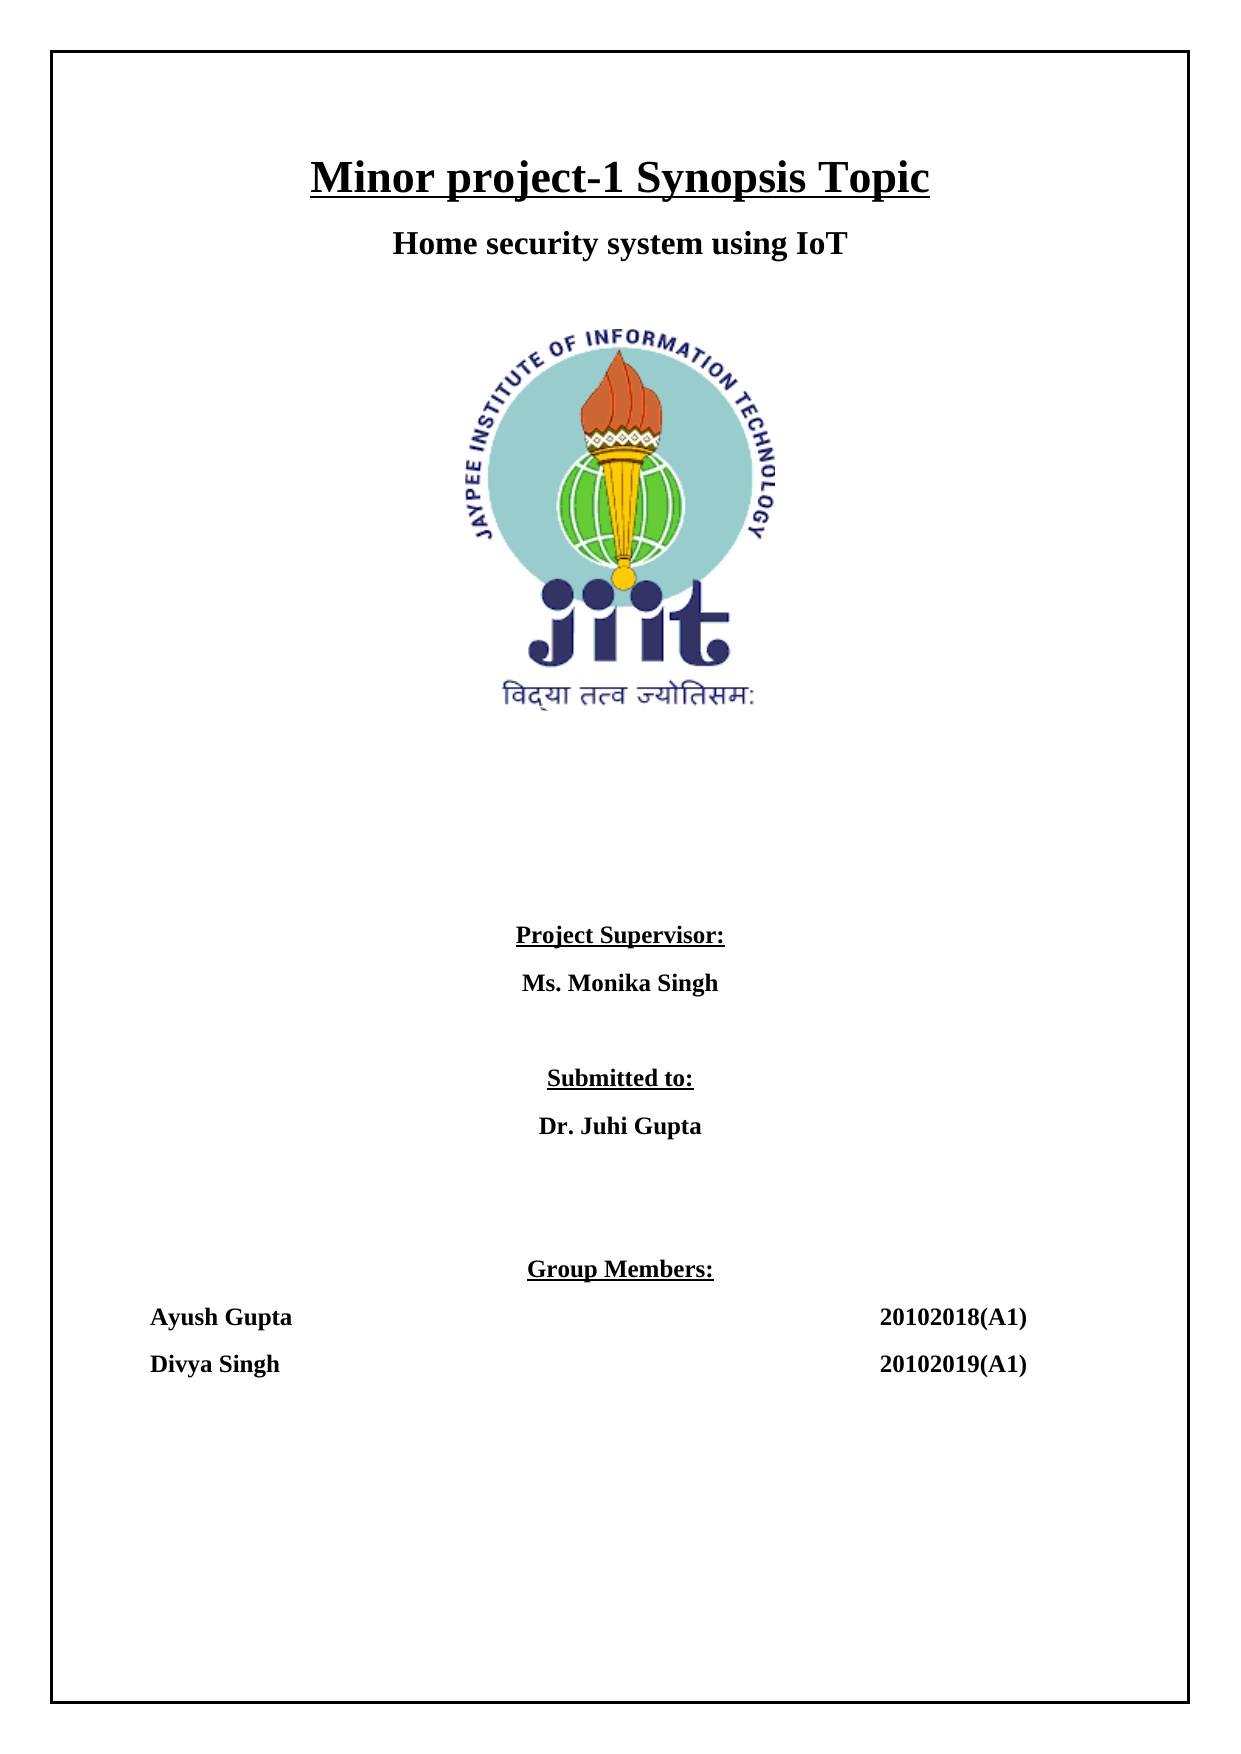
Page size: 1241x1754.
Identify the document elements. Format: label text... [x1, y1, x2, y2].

text Home security system using IoT [150, 223, 1090, 262]
text Group Members: [150, 1254, 1090, 1283]
text Dr. Juhi Gupta [150, 1111, 1090, 1140]
text Divya Singh 20102019(A1) [150, 1349, 1090, 1378]
text Ayush Gupta 20102018(A1) [150, 1302, 1090, 1331]
text Ms. Monika Singh [150, 968, 1090, 997]
text Project Supervisor: [150, 920, 1090, 949]
text Minor project-1 Synopsis Topic [150, 150, 1090, 203]
text Submitted to: [150, 1063, 1090, 1092]
